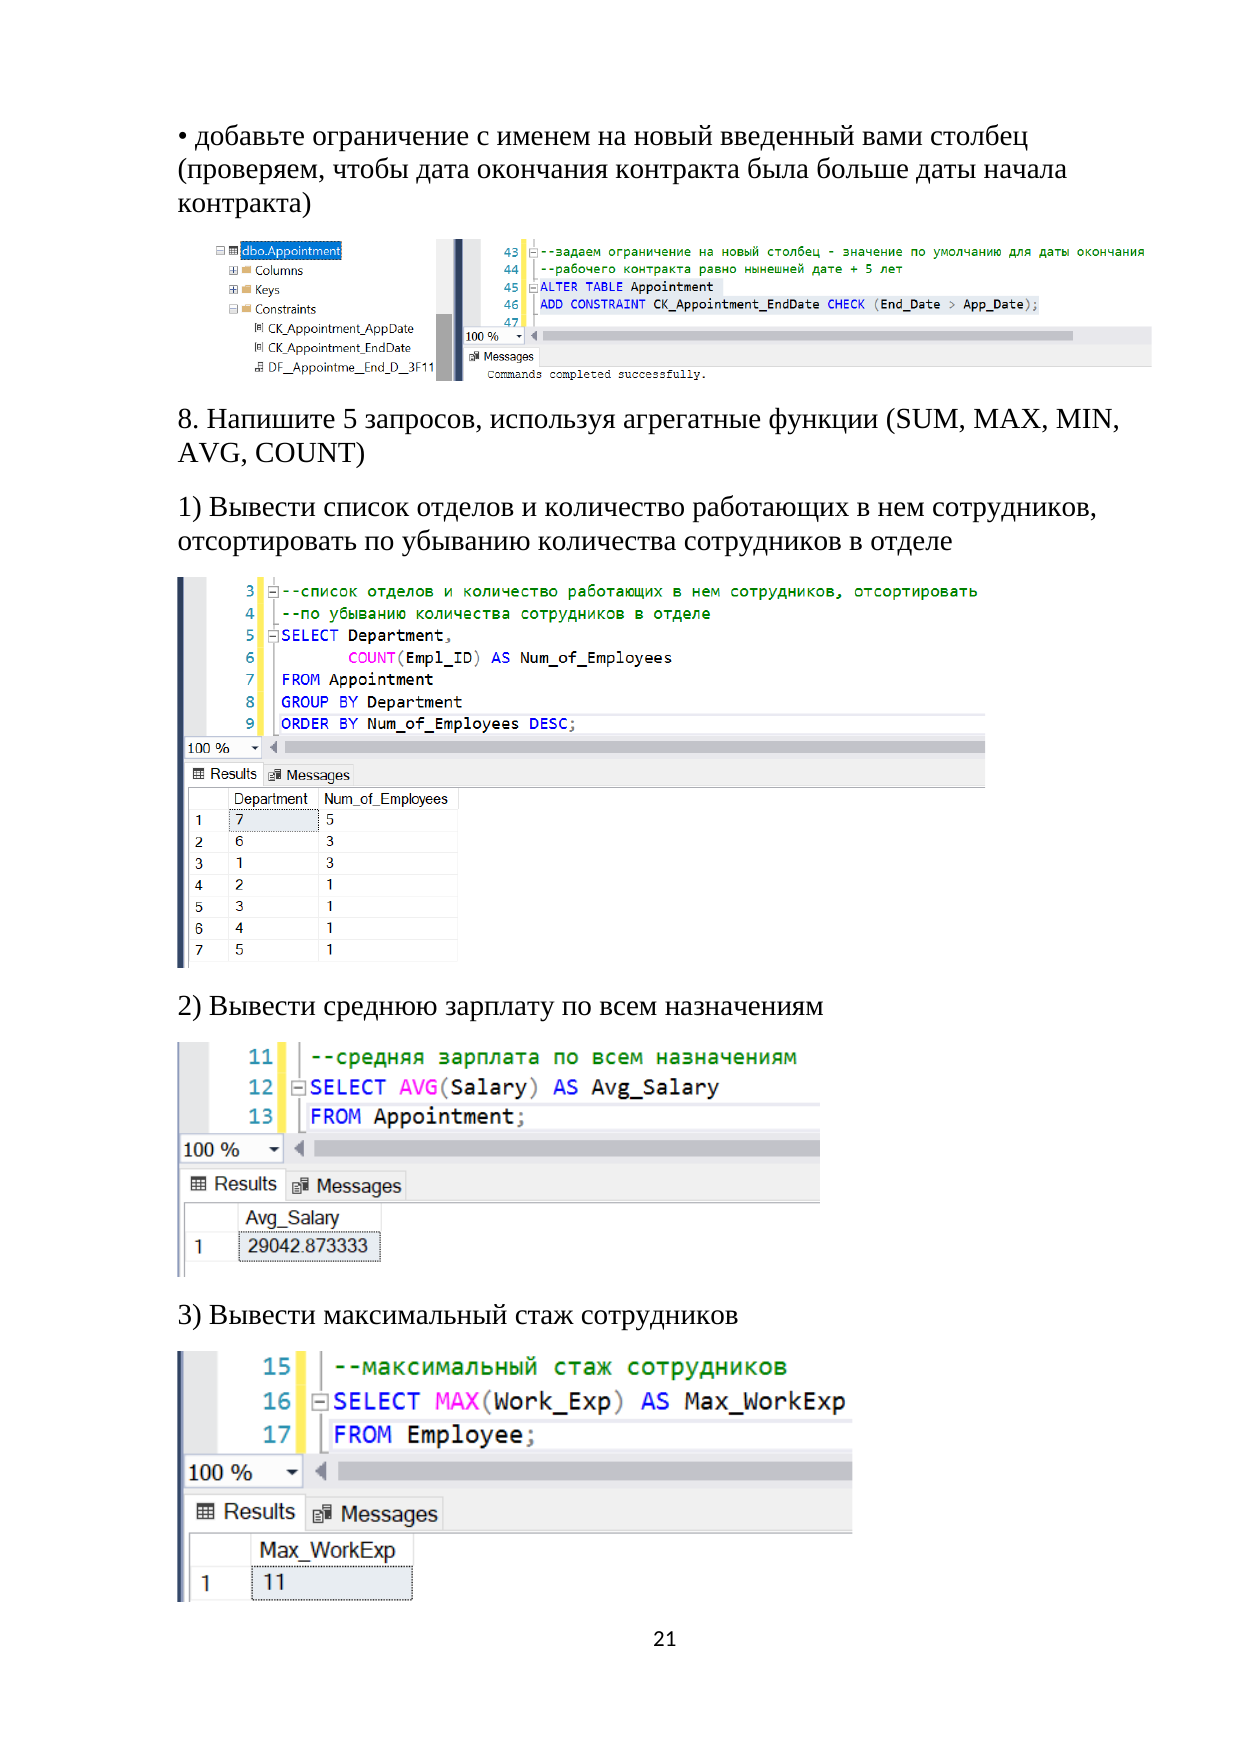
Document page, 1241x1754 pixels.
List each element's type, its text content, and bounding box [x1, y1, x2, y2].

text 8. Напишите 5 запросов, используя агрегатные функции (SUM, MAX, MIN, AVG, COUNT) [177, 401, 1152, 468]
picture [177, 239, 1152, 381]
text 3) Вывести максимальный стаж сотрудников [177, 1297, 1152, 1331]
text • добавьте ограничение с именем на новый введенный вами столбец (проверяем, чтобы дата окончания контракта была больше даты начала контракта) [177, 118, 1152, 219]
picture [177, 1351, 853, 1602]
text 1) Вывести список отделов и количество работающих в нем сотрудников, отсортировать по убыванию количества сотрудников в отделе [177, 489, 1152, 556]
picture [177, 1042, 820, 1277]
picture [177, 577, 986, 968]
text 2) Вывести среднюю зарплату по всем назначениям [177, 988, 1152, 1022]
